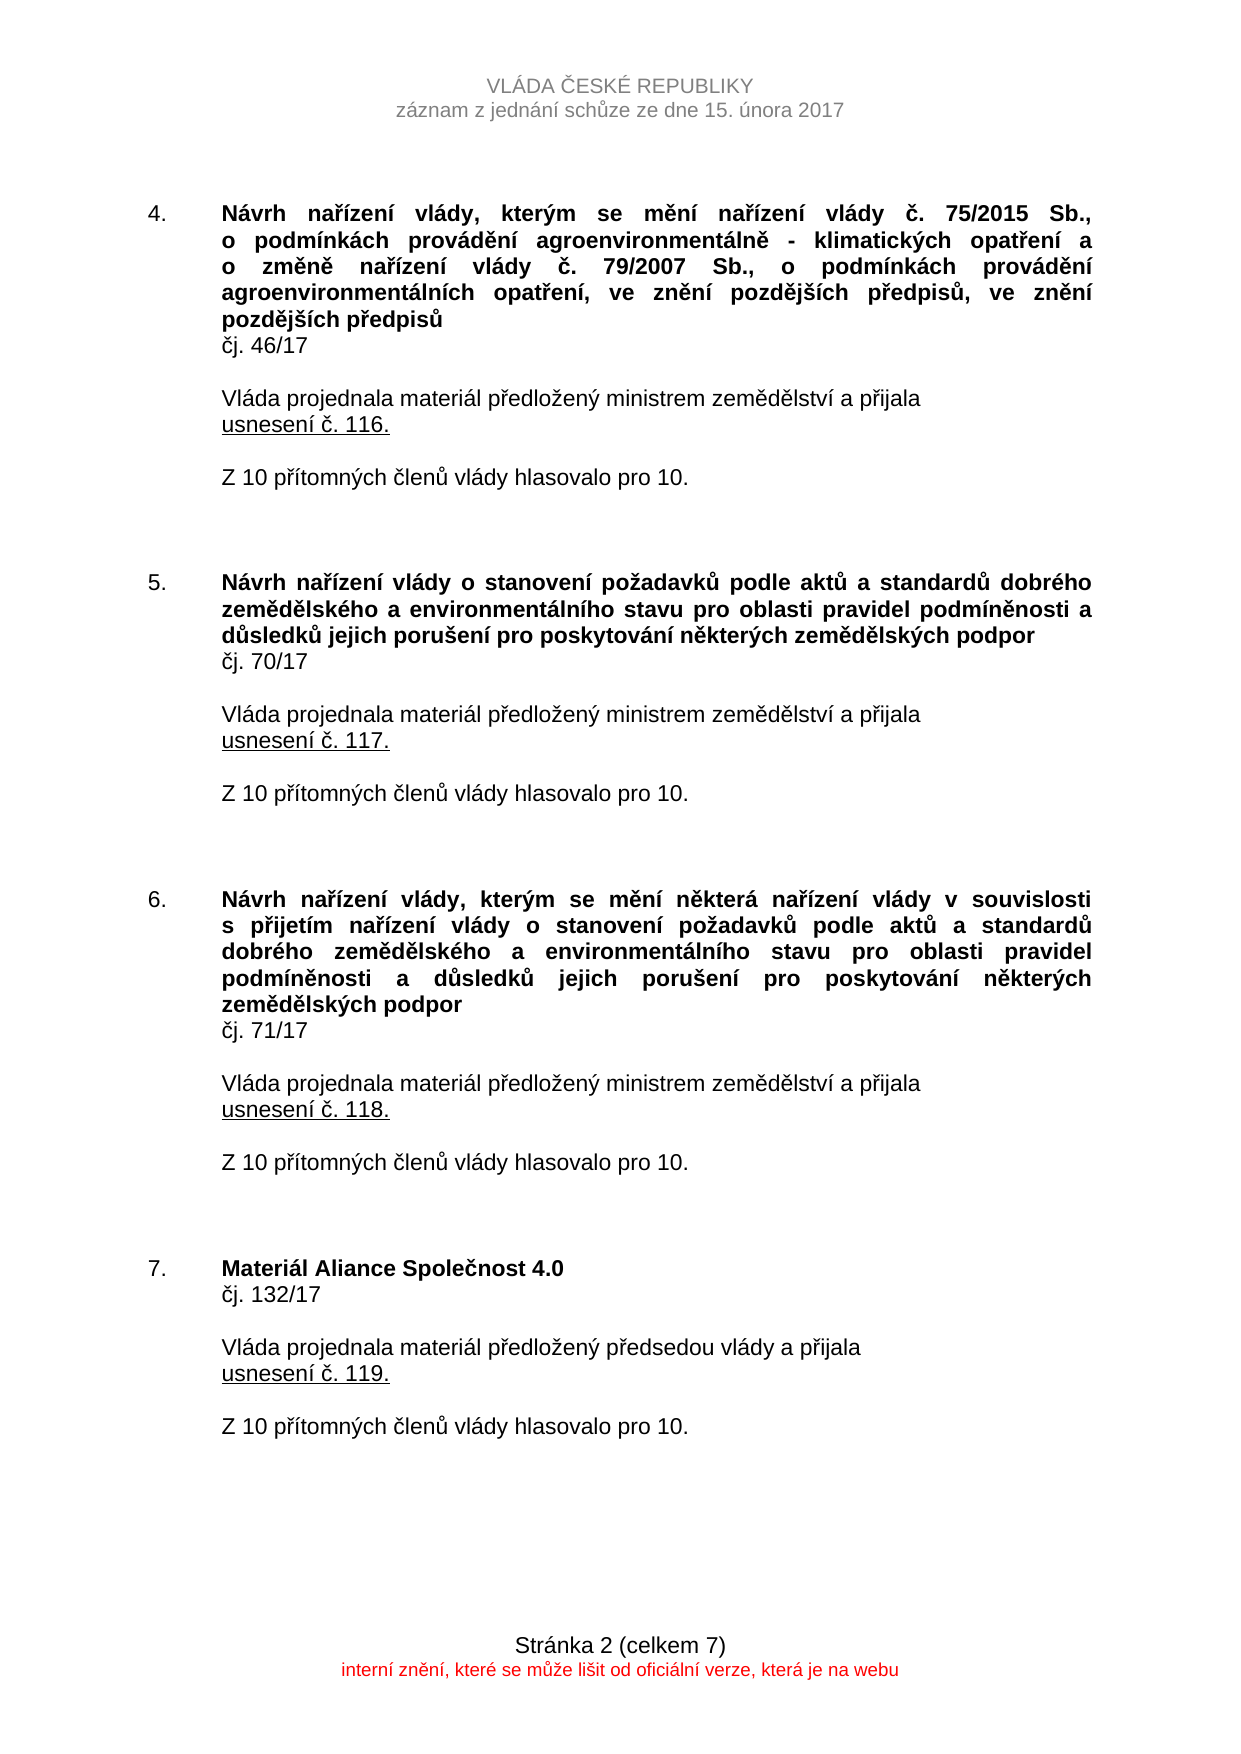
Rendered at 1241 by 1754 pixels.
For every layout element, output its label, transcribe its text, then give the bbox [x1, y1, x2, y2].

text usnesení č. 117. [148, 727, 1093, 754]
text usnesení č. 118. [148, 1096, 1093, 1123]
text Z 10 přítomných členů vlády hlasovalo pro 10. [148, 464, 1093, 490]
text čj. 132/17 [148, 1281, 1093, 1307]
text 4. Návrh nařízení vlády, kterým se mění nařízení vlády č. 75/2015 Sb., o podmínkách provádění agroenvironmentálně - klimatických opatření a o změně nařízení vlády č. 79/2007 Sb., o podmínkách provádění agroenvironmentálních opatření, ve znění pozdějších předpisů, ve znění pozdějších předpisů [148, 200, 1093, 332]
text usnesení č. 116. [148, 411, 1093, 437]
text Z 10 přítomných členů vlády hlasovalo pro 10. [148, 1149, 1093, 1175]
text čj. 46/17 [148, 332, 1093, 358]
text Z 10 přítomných členů vlády hlasovalo pro 10. [148, 780, 1093, 806]
text usnesení č. 119. [148, 1360, 1093, 1386]
text Vláda projednala materiál předložený ministrem zemědělství a přijala [148, 701, 1093, 727]
text čj. 71/17 [148, 1017, 1093, 1044]
text Vláda projednala materiál předložený ministrem zemědělství a přijala [148, 385, 1093, 411]
text 7. Materiál Aliance Společnost 4.0 [148, 1254, 1093, 1281]
text čj. 70/17 [148, 648, 1093, 675]
text Vláda projednala materiál předložený ministrem zemědělství a přijala [148, 1070, 1093, 1096]
text 5. Návrh nařízení vlády o stanovení požadavků podle aktů a standardů dobrého zemědělského a environmentálního stavu pro oblasti pravidel podmíněnosti a důsledků jejich porušení pro poskytování některých zemědělských podpor [148, 569, 1093, 648]
text Z 10 přítomných členů vlády hlasovalo pro 10. [148, 1413, 1093, 1439]
text Vláda projednala materiál předložený předsedou vlády a přijala [148, 1333, 1093, 1360]
text 6. Návrh nařízení vlády, kterým se mění některá nařízení vlády v souvislosti s přijetím nařízení vlády o stanovení požadavků podle aktů a standardů dobrého zemědělského a environmentálního stavu pro oblasti pravidel podmíněnosti a důsledků jejich porušení pro poskytování některých zemědělských podpor [148, 886, 1093, 1017]
